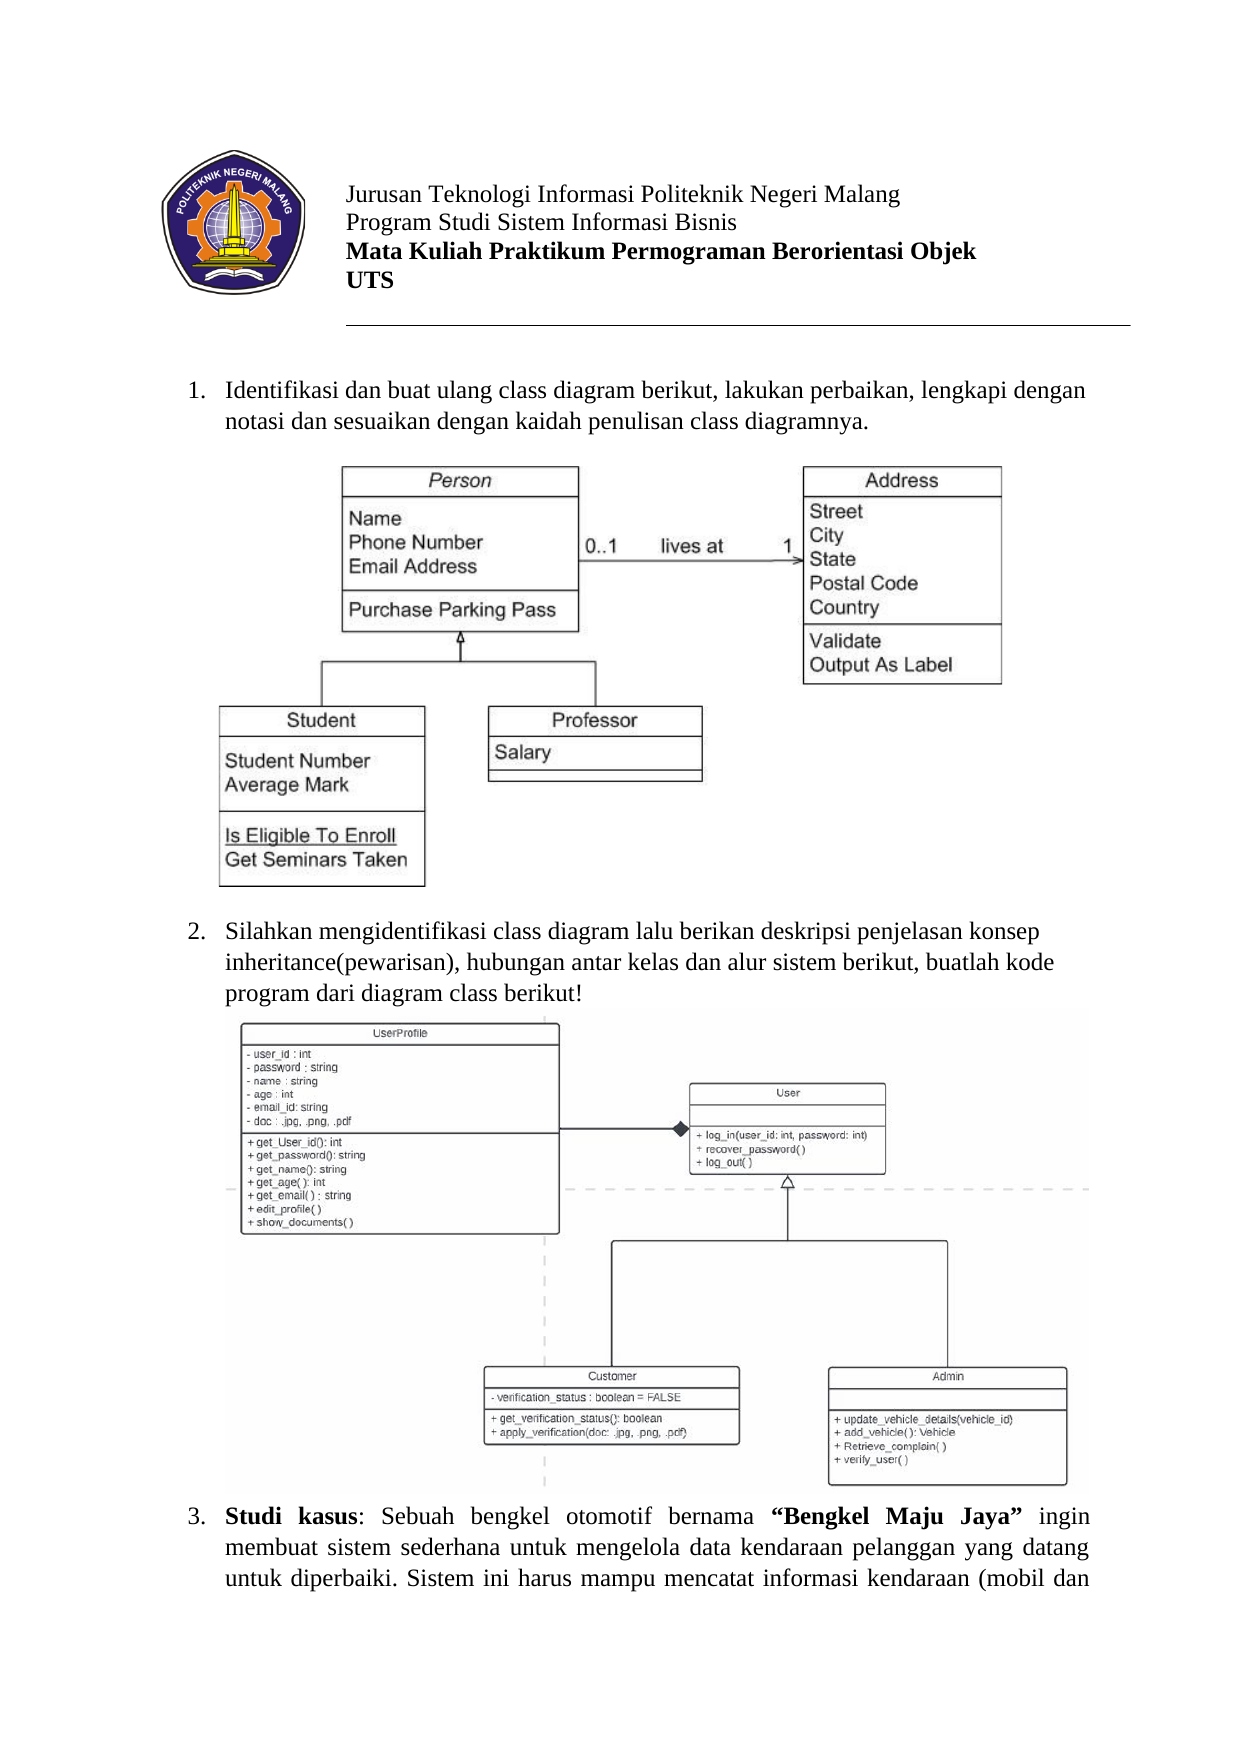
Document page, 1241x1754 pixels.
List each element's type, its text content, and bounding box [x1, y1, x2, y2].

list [187, 1501, 1090, 1592]
picture [218, 466, 1003, 887]
list Silahkan mengidentifikasi class diagram lalu berikan deskripsi penjelasan konsep inheritance(pewarisan), hubungan antar kelas dan alur sistem berikut, buatlah kode program dari diagram class berikut! [187, 916, 1090, 1007]
picture [161, 150, 306, 295]
picture [225, 1008, 1092, 1500]
list Identifikasi dan buat ulang class diagram berikut, lakukan perbaikan, lengkapi dengan notasi dan sesuaikan dengan kaidah penulisan class diagramnya. [187, 375, 1090, 435]
table_header [150, 150, 334, 344]
table_header Jurusan Teknologi Informasi Politeknik Negeri Malang Program Studi Sistem Informasi Bisnis Mata Kuliah Praktikum Permograman Berorientasi Objek UTS [334, 150, 1142, 344]
